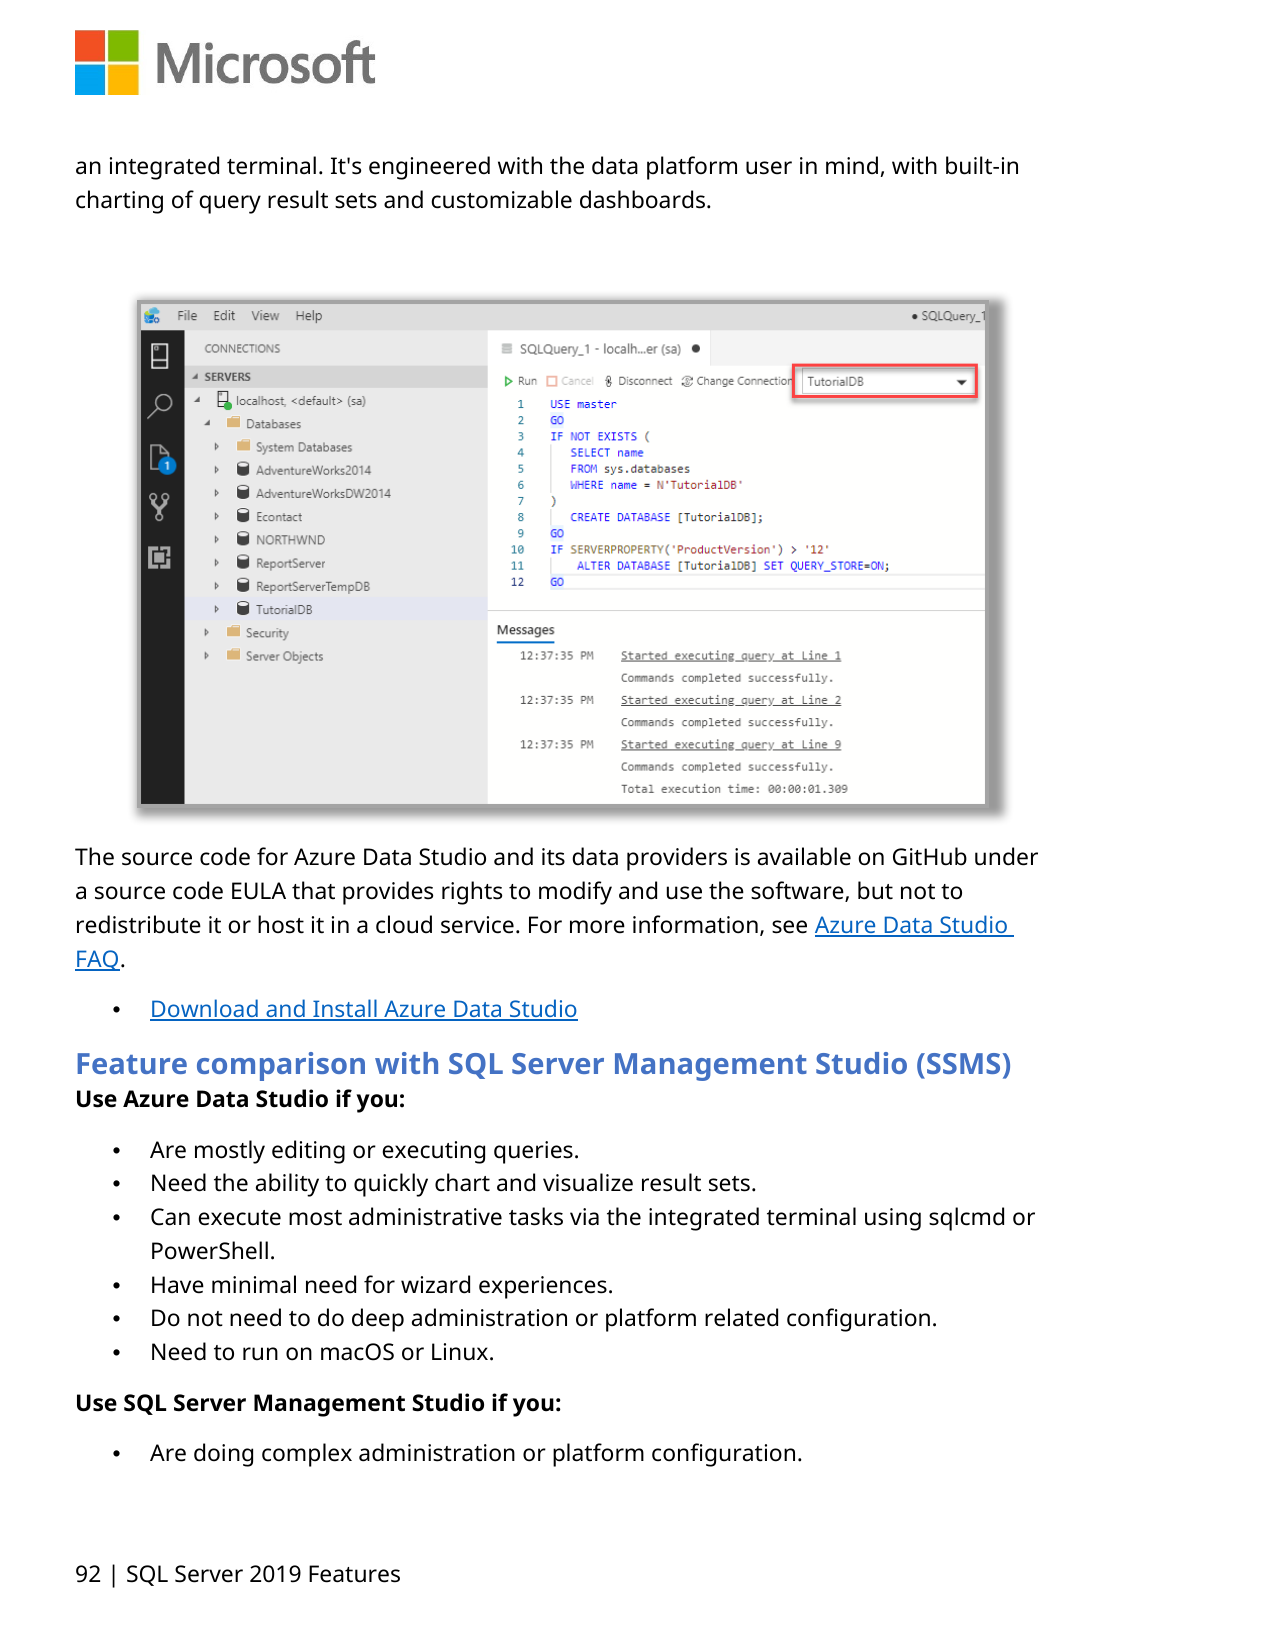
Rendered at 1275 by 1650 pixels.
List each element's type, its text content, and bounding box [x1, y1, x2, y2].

list Have minimal need for wizard experiences. [112, 1268, 1050, 1300]
text Use SQL Server Management Studio if you: [75, 1386, 1050, 1418]
list Do not need to do deep administration or platform related configuration. [112, 1302, 1050, 1333]
subtitle Feature comparison with SQL Server Management Studio (SSMS) [75, 1043, 1050, 1083]
list Are doing complex administration or platform configuration. [112, 1437, 1050, 1468]
picture [137, 300, 989, 808]
list Need the ability to quickly chart and visualize result sets. [112, 1167, 1050, 1198]
list Download and Install Azure Data Studio [112, 993, 1050, 1024]
list Are mostly editing or executing queries. [112, 1133, 1050, 1165]
picture [75, 30, 375, 95]
text The source code for Azure Data Studio and its data providers is available on GitHub under a source code EULA that provides rights to modify and use the software, but not to redistribute it or host it in a cloud service. For more information, see Azure Data Studio FAQ. [75, 841, 1050, 974]
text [75, 150, 1050, 215]
text Use Azure Data Studio if you: [75, 1083, 1050, 1114]
list Can execute most administrative tasks via the integrated terminal using sqlcmd or PowerShell. [112, 1201, 1050, 1266]
list Need to run on macOS or Linux. [112, 1336, 1050, 1367]
